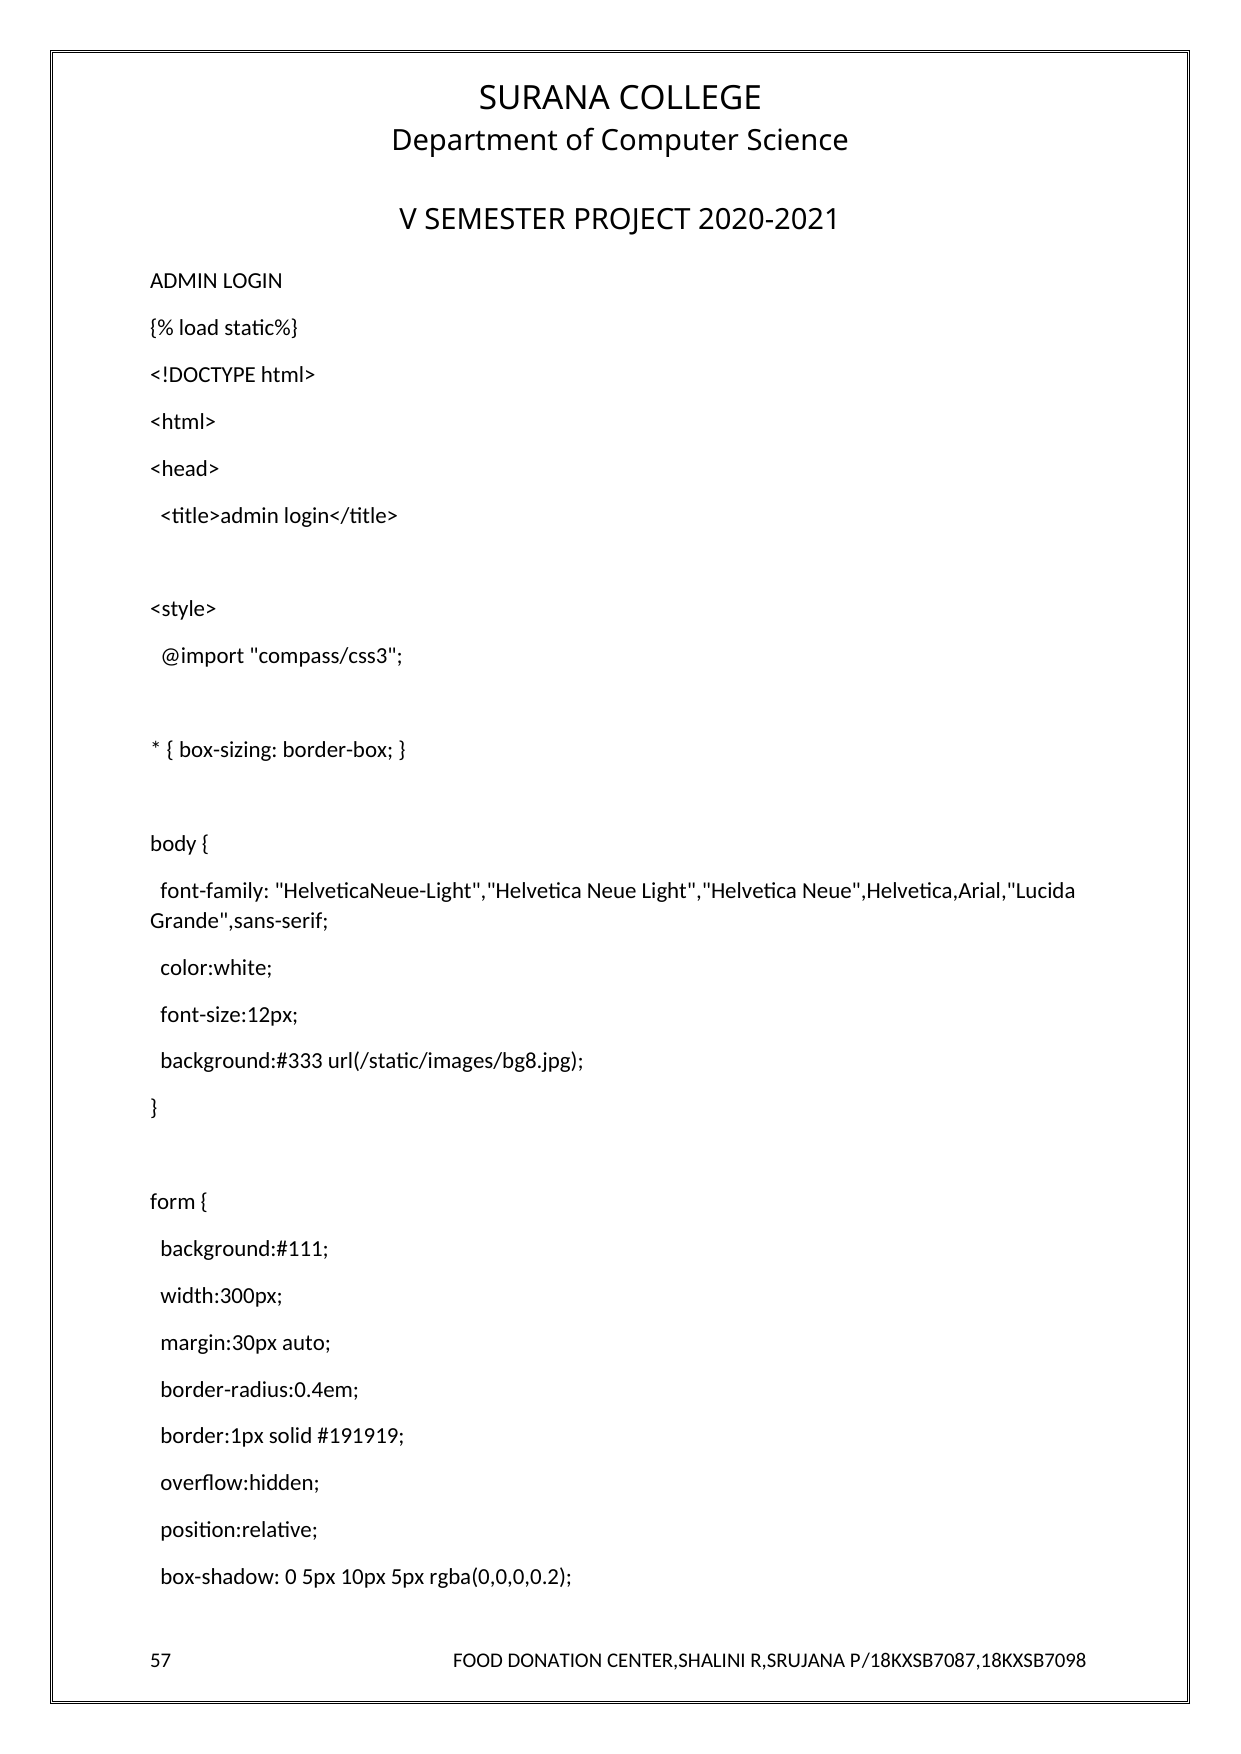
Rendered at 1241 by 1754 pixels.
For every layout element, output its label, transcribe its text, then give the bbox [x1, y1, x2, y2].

text form { [150, 1187, 1090, 1215]
text ADMIN LOGIN [150, 266, 1090, 294]
text <title>admin login</title> [150, 501, 1090, 529]
text color:white; [150, 953, 1090, 981]
text border-radius:0.4em; [150, 1375, 1090, 1403]
text font-family: "HelveticaNeue-Light","Helvetica Neue Light","Helvetica Neue",Helvetica,Arial,"Lucida Grande",sans-serif; [150, 876, 1090, 934]
text margin:30px auto; [150, 1328, 1090, 1356]
text body { [150, 829, 1090, 857]
text box-shadow: 0 5px 10px 5px rgba(0,0,0,0.2); [150, 1562, 1090, 1590]
text <style> [150, 594, 1090, 622]
text overflow:hidden; [150, 1468, 1090, 1496]
text <!DOCTYPE html> [150, 360, 1090, 388]
text font-size:12px; [150, 1000, 1090, 1028]
text <html> [150, 407, 1090, 435]
text background:#333 url(/static/images/bg8.jpg); [150, 1047, 1090, 1074]
text <head> [150, 454, 1090, 482]
text {% load static%} [150, 313, 1090, 341]
text } [150, 1093, 1090, 1121]
text @import "compass/css3"; [150, 641, 1090, 669]
text * { box-sizing: border-box; } [150, 735, 1090, 763]
text border:1px solid #191919; [150, 1422, 1090, 1449]
text background:#111; [150, 1234, 1090, 1262]
text position:relative; [150, 1515, 1090, 1543]
text width:300px; [150, 1281, 1090, 1309]
